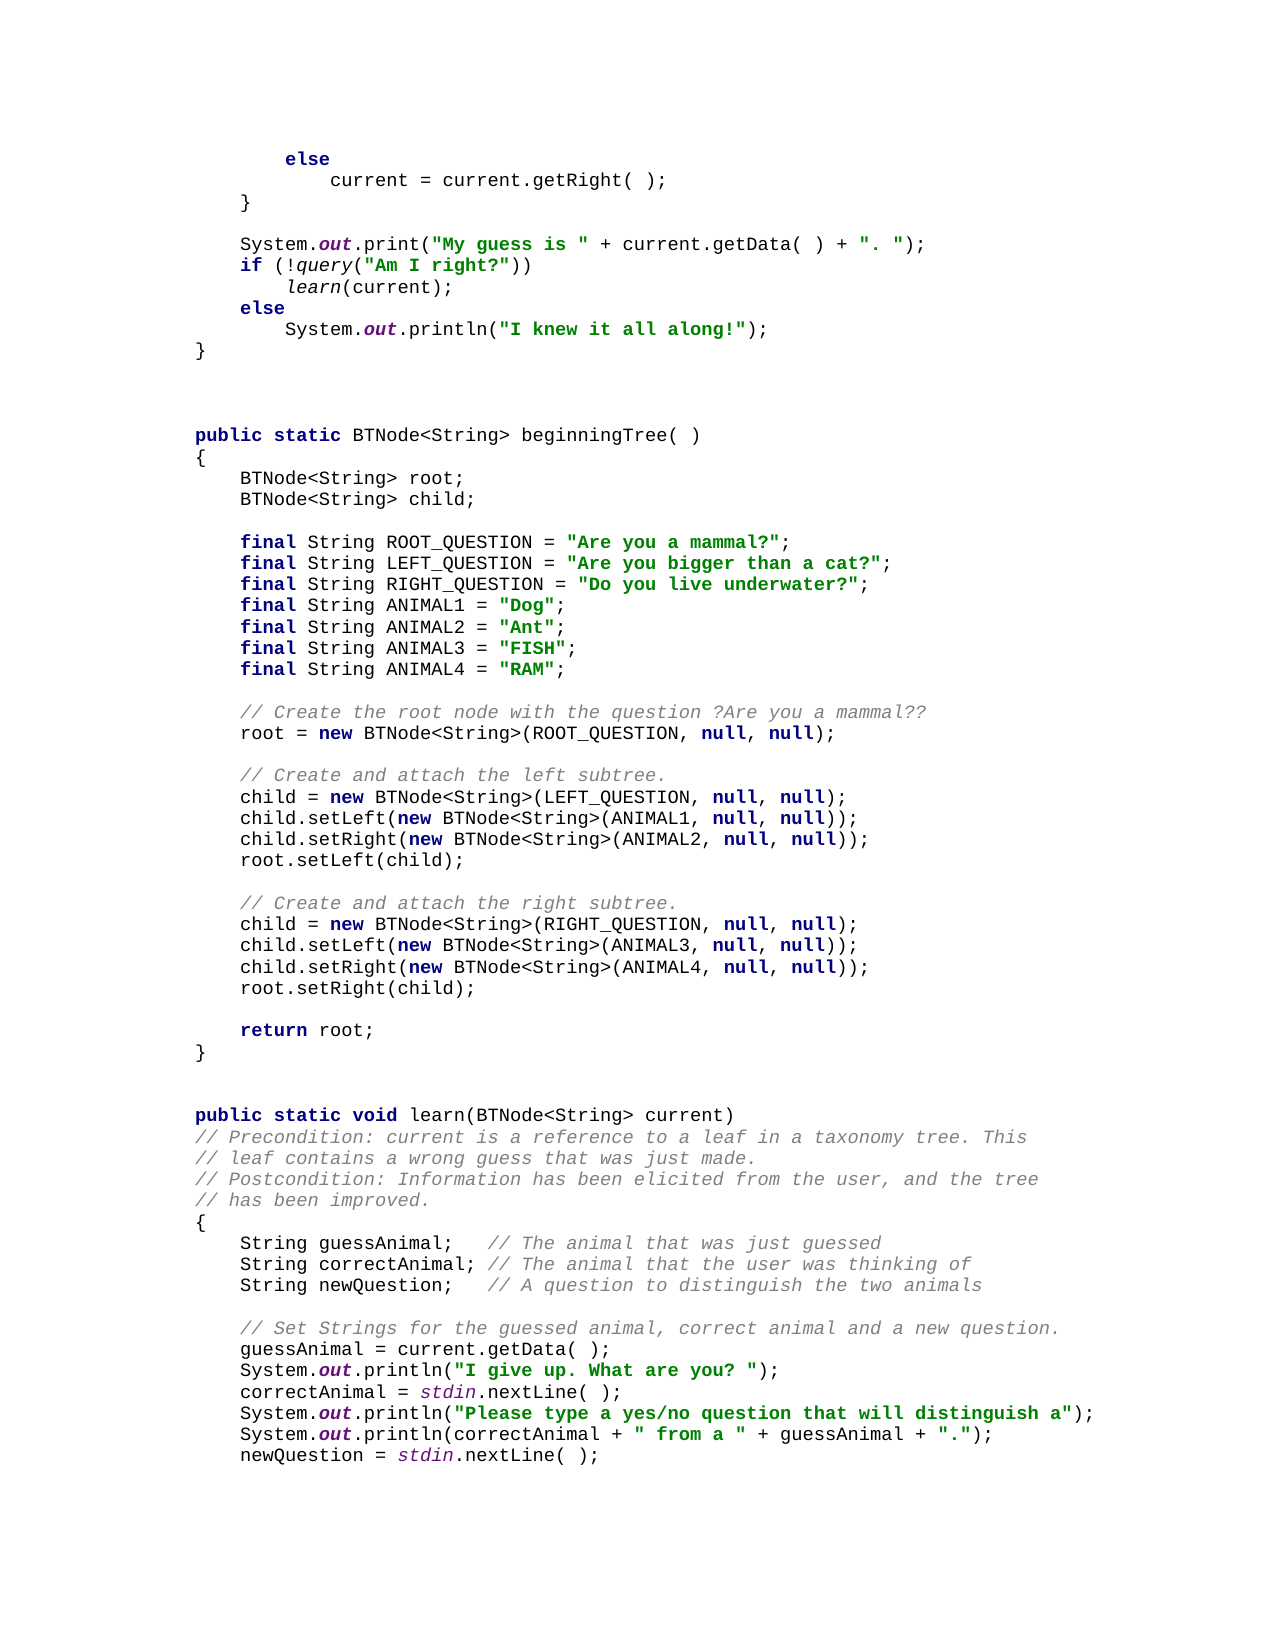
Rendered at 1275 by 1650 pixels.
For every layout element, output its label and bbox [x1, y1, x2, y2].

text [150, 150, 1125, 1489]
